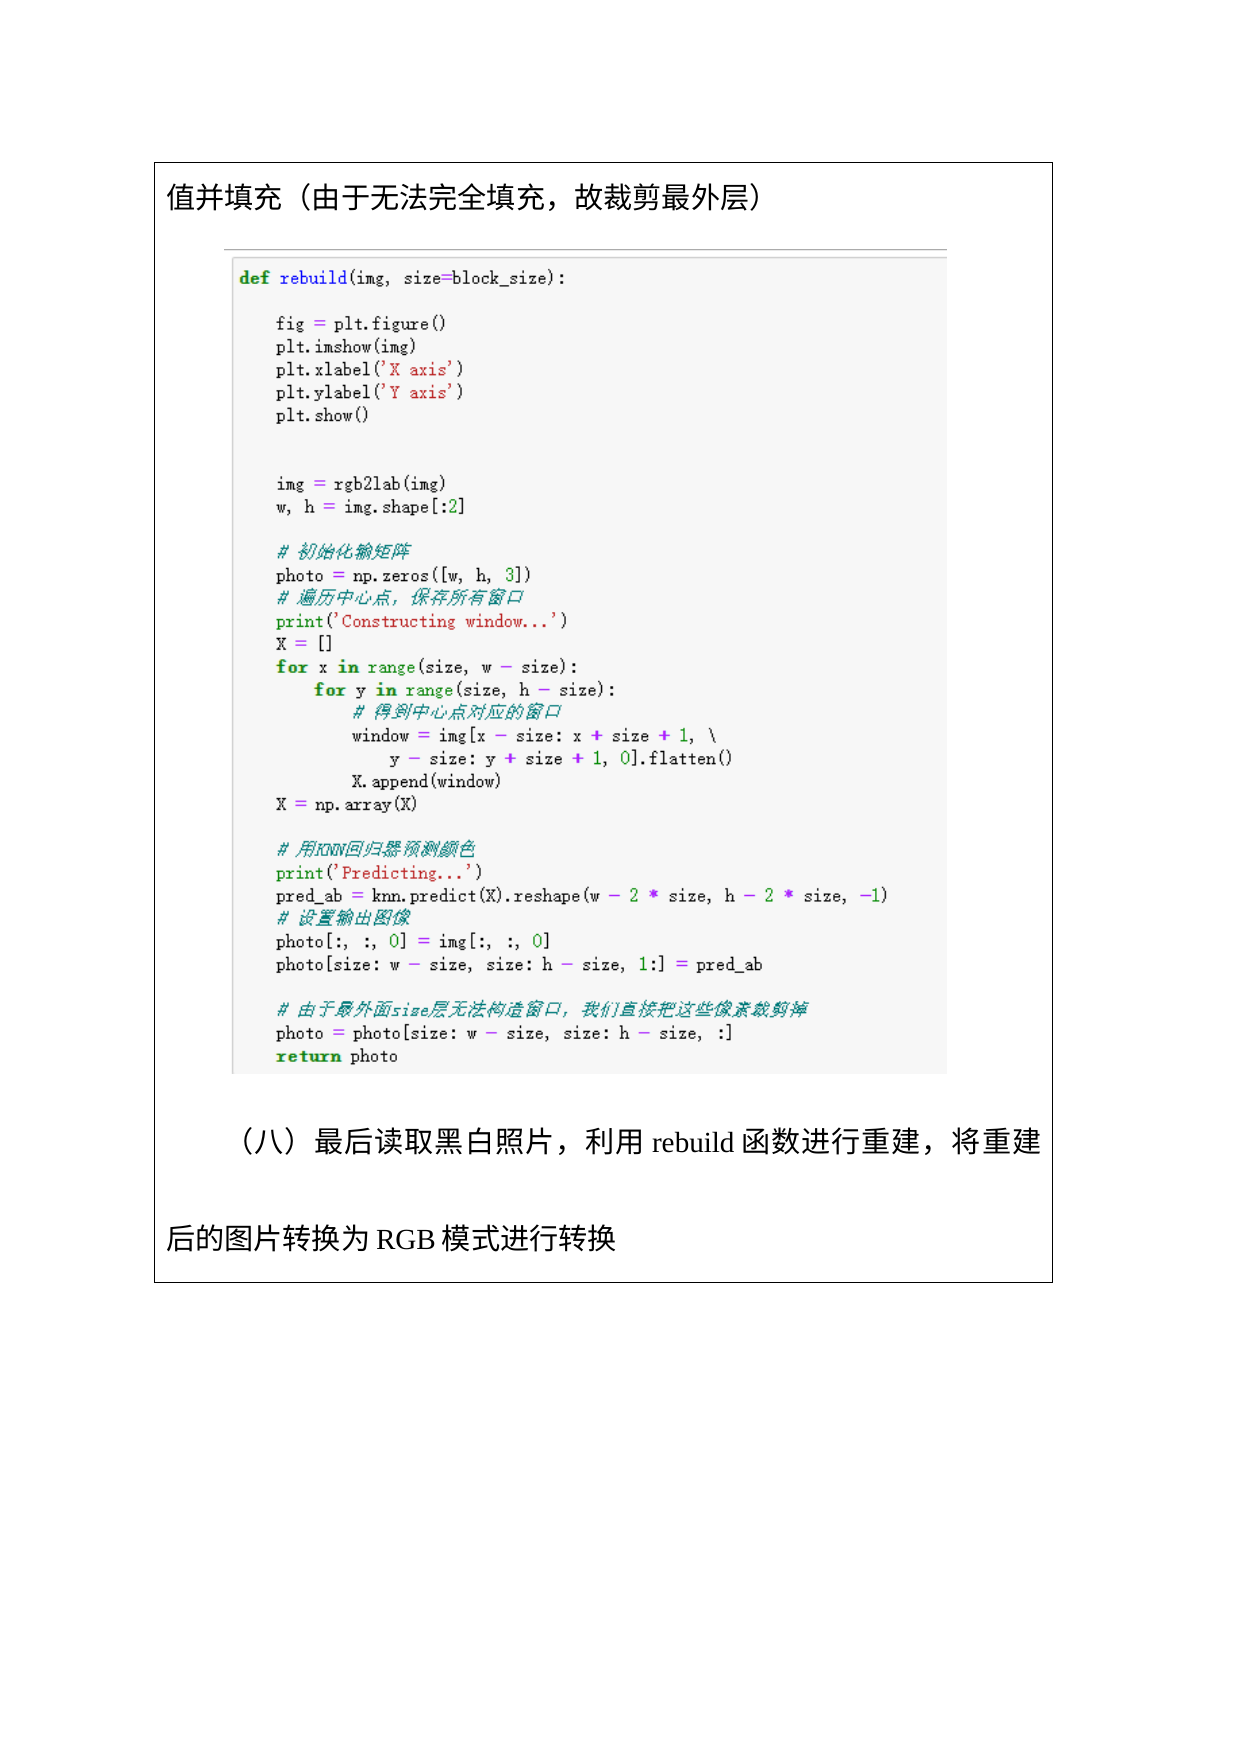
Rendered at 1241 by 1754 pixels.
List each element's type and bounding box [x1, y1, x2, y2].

table_header [155, 163, 1052, 1282]
picture [224, 249, 947, 1074]
